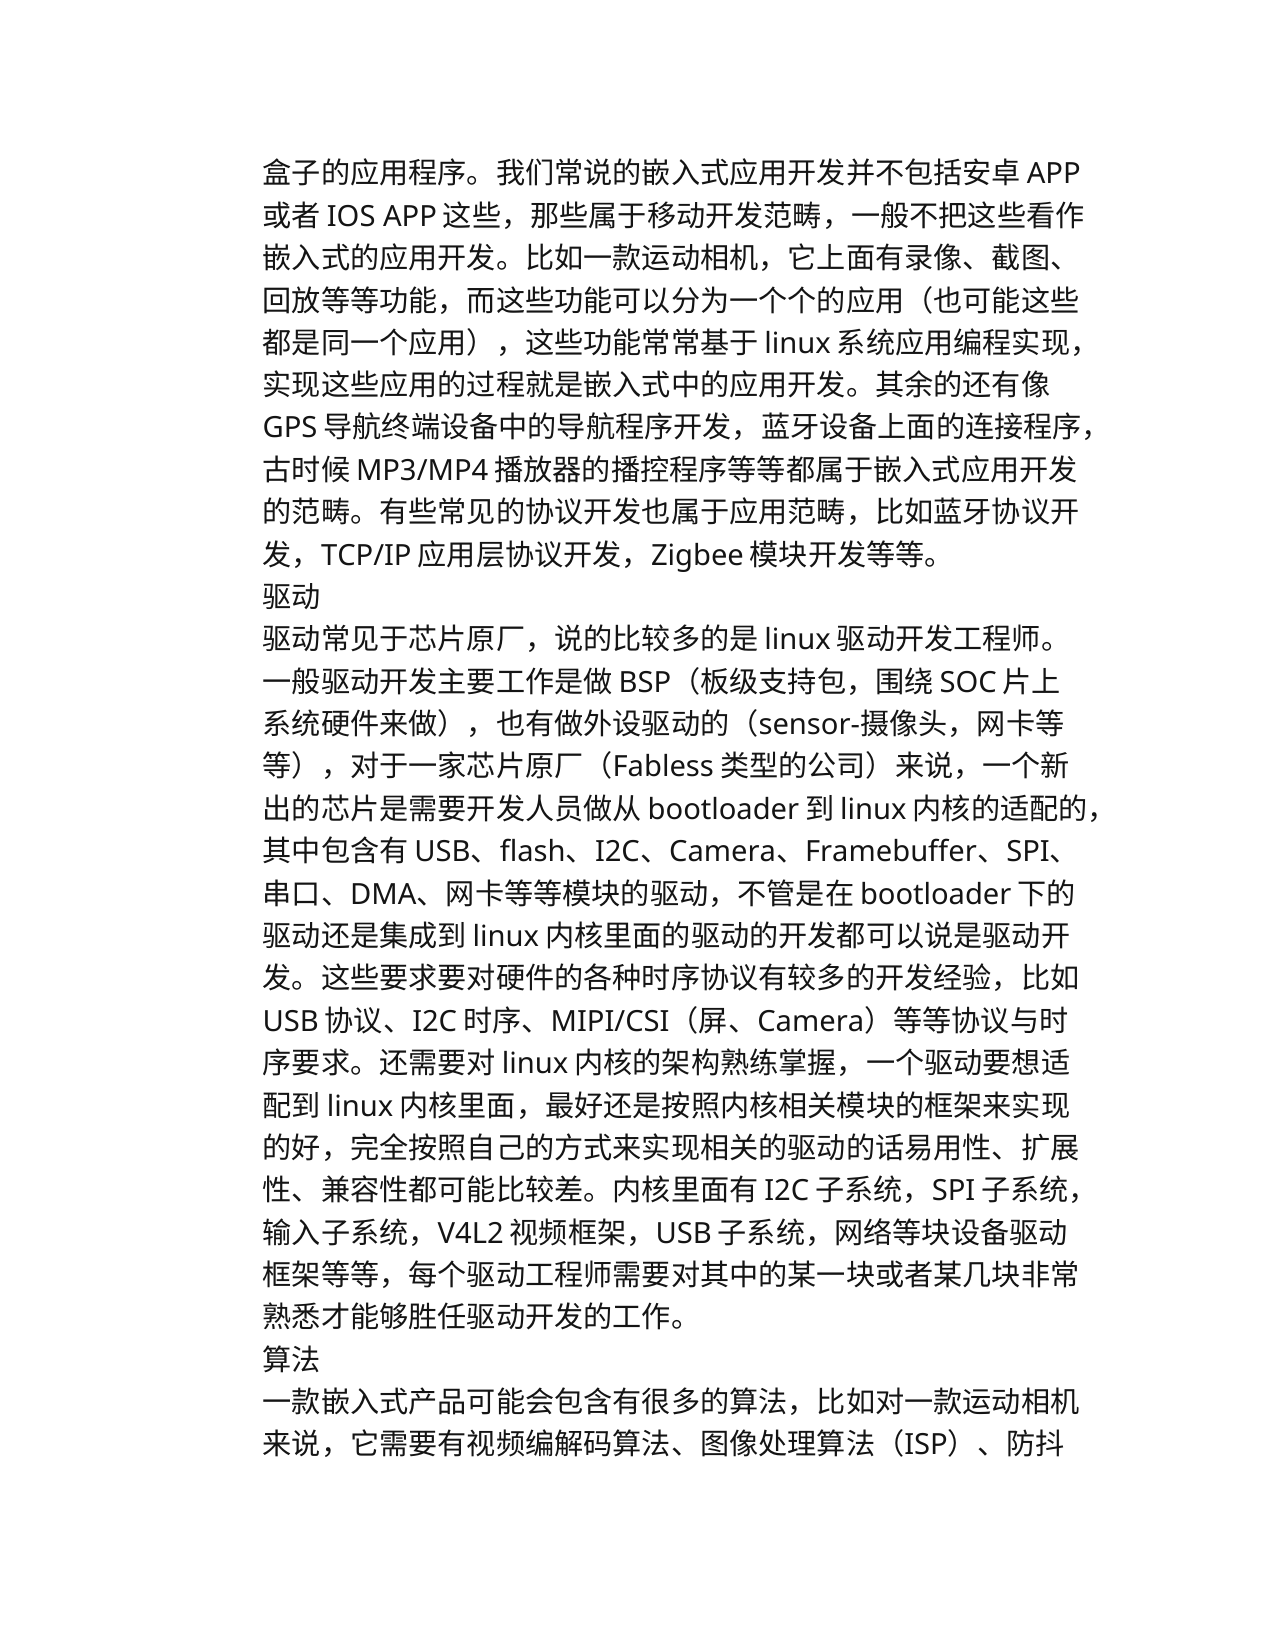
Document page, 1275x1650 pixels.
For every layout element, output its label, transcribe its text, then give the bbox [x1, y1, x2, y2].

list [187, 1378, 1087, 1463]
list 驱动常见于芯片原厂，说的比较多的是linux驱动开发工程师。一般驱动开发主要工作是做BSP（板级支持包，围绕SOC片上系统硬件来做），也有做外设驱动的（sensor-摄像头，网卡等等），对于一家芯片原厂（Fabless类型的公司）来说，一个新出的芯片是需要开发人员做从bootloader到linux内核的适配的，其中包含有USB、flash、I2C、Camera、Framebuffer、SPI、串口、DMA、网卡等等模块的驱动，不管是在bootloader下的驱动还是集成到linux内核里面的驱动的开发都可以说是驱动开发。这些要求要对硬件的各种时序协议有较多的开发经验，比如USB协议、I2C时序、MIPI/CSI（屏、Camera）等等协议与时序要求。还需要对linux内核的架构熟练掌握，一个驱动要想适配到linux内核里面，最好还是按照内核相关模块的框架来实现的好，完全按照自己的方式来实现相关的驱动的话易用性、扩展性、兼容性都可能比较差。内核里面有I2C子系统，SPI子系统，输入子系统，V4L2视频框架，USB子系统，网络等块设备驱动框架等等，每个驱动工程师需要对其中的某一块或者某几块非常熟悉才能够胜任驱动开发的工作。 [187, 616, 1087, 1336]
list 驱动 [187, 573, 1087, 616]
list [187, 150, 1087, 573]
list 算法 [187, 1336, 1087, 1378]
